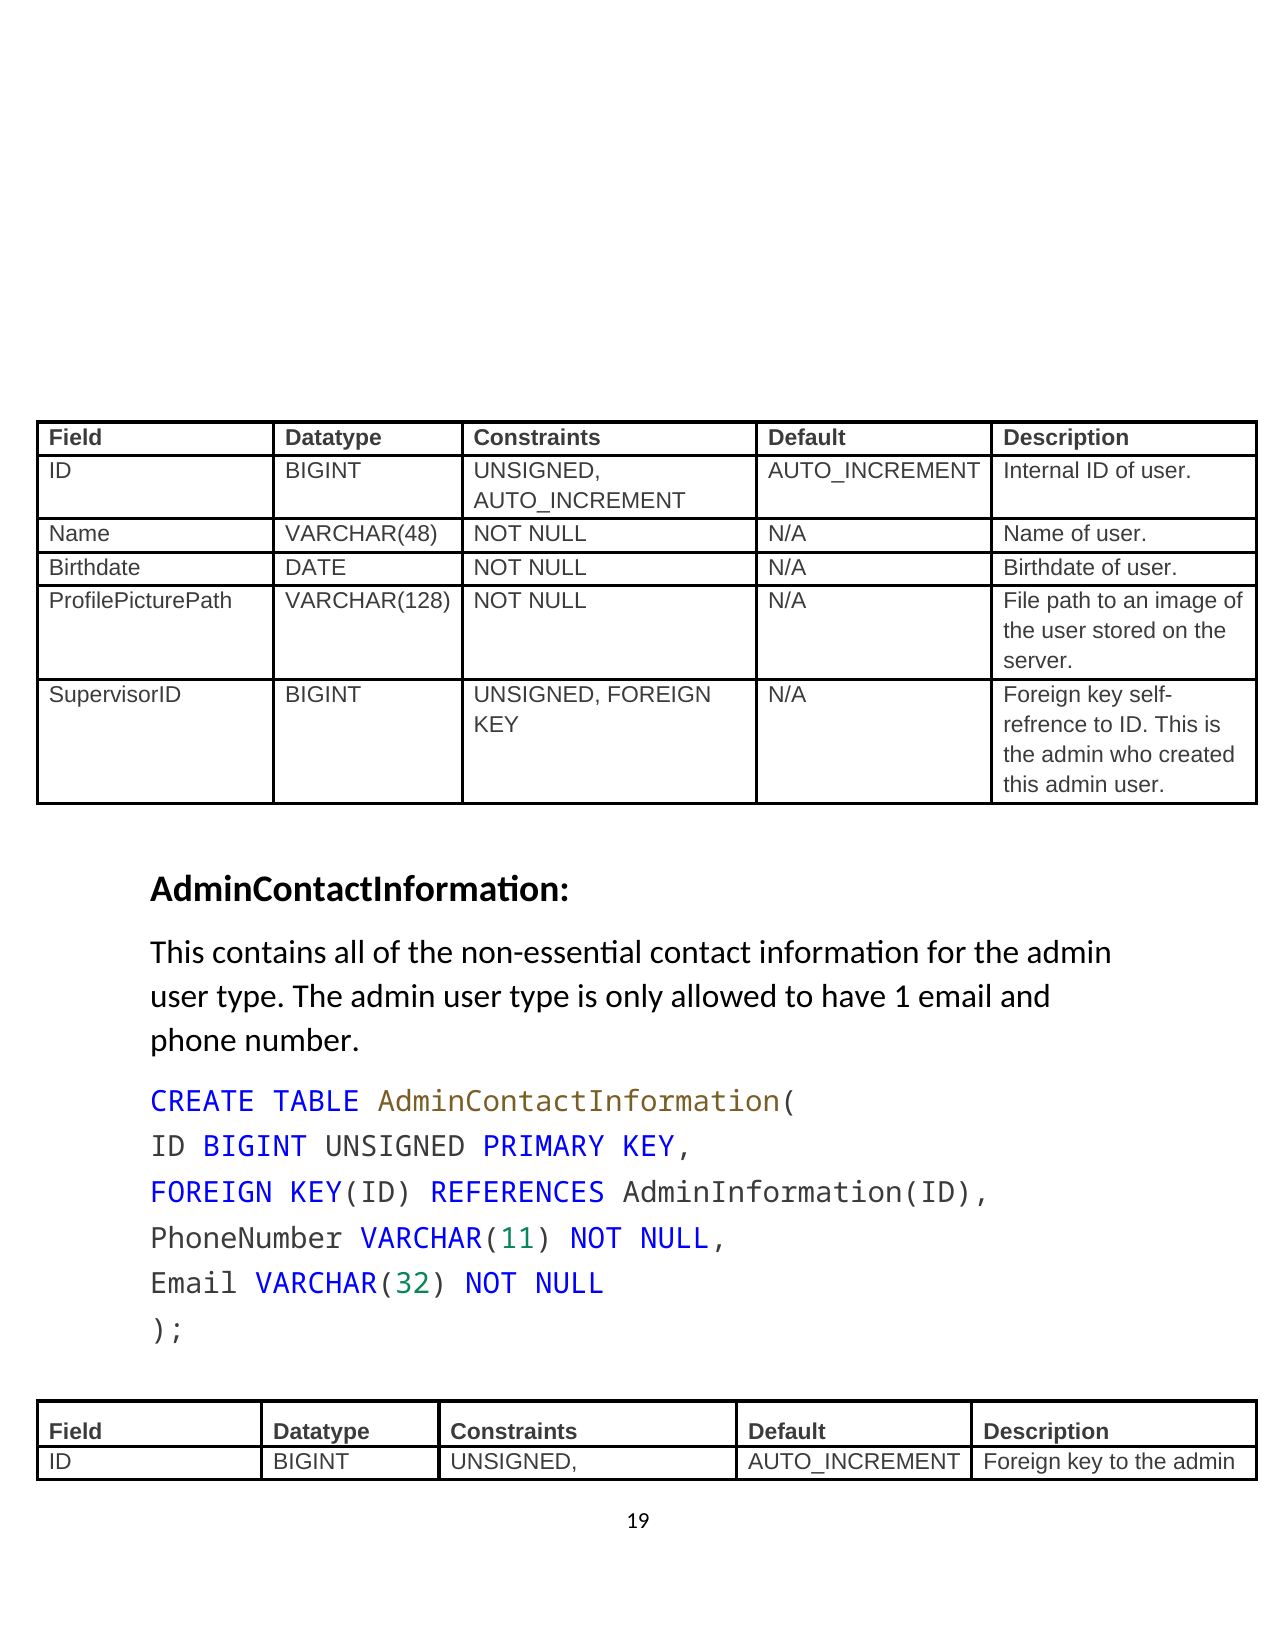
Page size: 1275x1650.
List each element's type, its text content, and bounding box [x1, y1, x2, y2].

table_cell N/A [758, 681, 990, 802]
table_cell N/A [758, 520, 990, 551]
table_cell AUTO_INCREMENT [758, 457, 990, 517]
table_header Datatype [275, 424, 461, 454]
table_header Default [758, 424, 990, 454]
table_cell AUTO_INCREMENT [738, 1448, 970, 1478]
table_cell Birthdate of user. [993, 554, 1255, 584]
table_header Constraints [464, 424, 755, 454]
text Email VARCHAR(32) NOT NULL [150, 1262, 1125, 1302]
table_cell SupervisorID [39, 681, 272, 802]
table_cell N/A [758, 587, 990, 678]
table_cell UNSIGNED, AUTO_INCREMENT [464, 457, 755, 517]
table_header Description [973, 1403, 1255, 1445]
text This contains all of the non-essential contact information for the admin user type. The admin user type is only allowed to have 1 email and phone number. [150, 931, 1125, 1060]
table_cell NOT NULL [464, 520, 755, 551]
table_cell Internal ID of user. [993, 457, 1255, 517]
table_cell BIGINT [263, 1448, 437, 1478]
table_cell BIGINT [275, 681, 461, 802]
table_cell Birthdate [39, 554, 272, 584]
table_cell UNSIGNED, FOREIGN KEY [464, 681, 755, 802]
table_cell File path to an image of the user stored on the server. [993, 587, 1255, 678]
table_header Field [39, 1403, 260, 1445]
text PhoneNumber VARCHAR(11) NOT NULL, [150, 1217, 1125, 1257]
table_cell NOT NULL [464, 587, 755, 678]
table_header Datatype [263, 1403, 437, 1445]
table_header Default [738, 1403, 970, 1445]
table_cell VARCHAR(48) [275, 520, 461, 551]
table_cell VARCHAR(128) [275, 587, 461, 678]
table_cell Foreign key self-refrence to ID. This is the admin who created this admin user. [993, 681, 1255, 802]
table_cell NOT NULL [464, 554, 755, 584]
table_cell ID [39, 1448, 260, 1478]
table_cell BIGINT [275, 457, 461, 517]
table_header Constraints [441, 1403, 735, 1445]
table_cell DATE [275, 554, 461, 584]
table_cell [973, 1448, 1255, 1478]
table_header Field [39, 424, 272, 454]
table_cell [441, 1448, 735, 1478]
text CREATE TABLE AdminContactInformation( [150, 1080, 1125, 1120]
text AdminContactInformation: [150, 865, 1125, 911]
text FOREIGN KEY(ID) REFERENCES AdminInformation(ID), [150, 1171, 1125, 1211]
table_cell Name of user. [993, 520, 1255, 551]
table_cell N/A [758, 554, 990, 584]
table_cell ProfilePicturePath [39, 587, 272, 678]
table_header Description [993, 424, 1255, 454]
table_cell Name [39, 520, 272, 551]
table_cell ID [39, 457, 272, 517]
text ); [150, 1308, 1125, 1348]
text ID BIGINT UNSIGNED PRIMARY KEY, [150, 1126, 1125, 1165]
